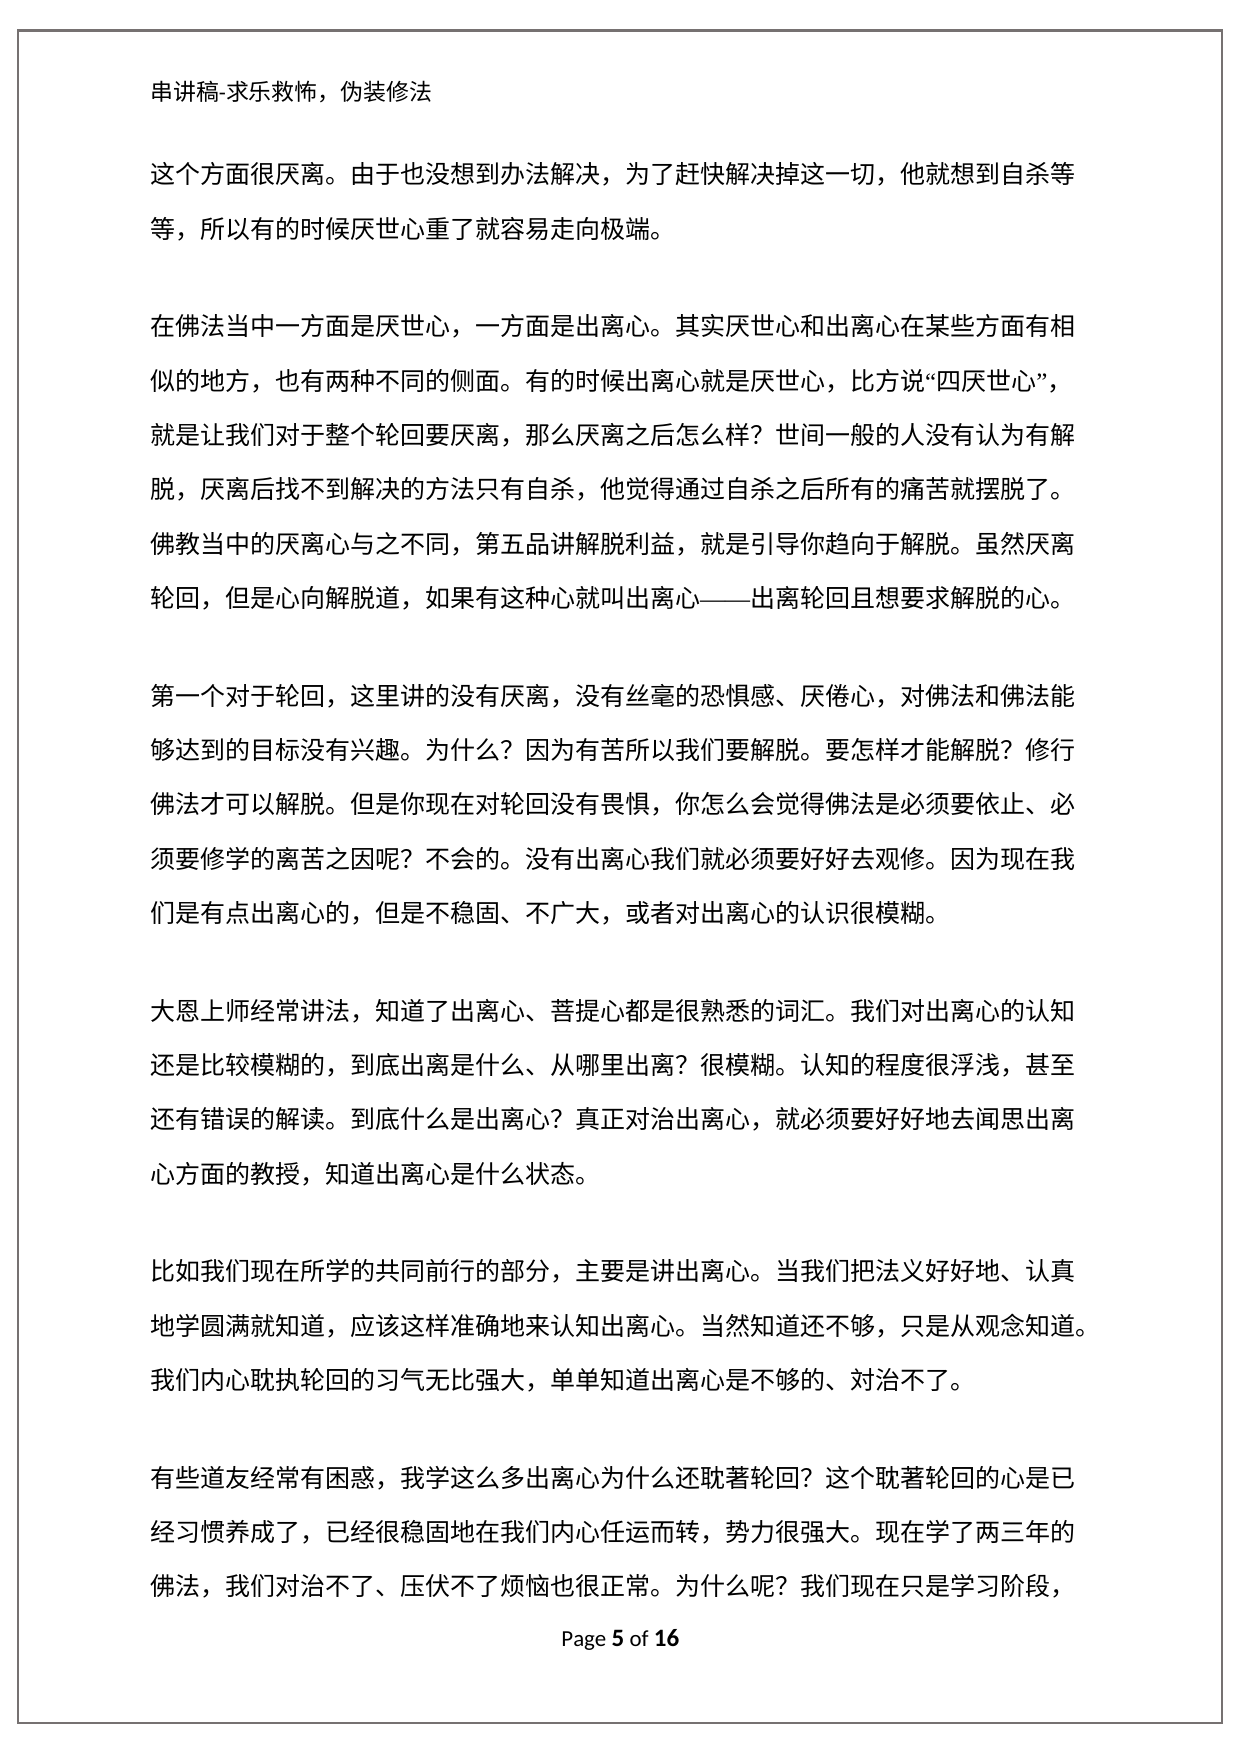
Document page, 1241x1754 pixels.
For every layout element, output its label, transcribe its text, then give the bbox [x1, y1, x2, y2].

text 佛教当中的厌离心与之不同，第五品讲解脱利益，就是引导你趋向于解脱。虽然厌离轮回，但是心向解脱道，如果有这种心就叫出离心——出离轮回且想要求解脱的心。 [150, 524, 1090, 615]
text 第一个对于轮回，这里讲的没有厌离，没有丝毫的恐惧感、厌倦心，对佛法和佛法能够达到的目标没有兴趣。为什么？因为有苦所以我们要解脱。要怎样才能解脱？修行佛法才可以解脱。但是你现在对轮回没有畏惧，你怎么会觉得佛法是必须要依止、必须要修学的离苦之因呢？不会的。没有出离心我们就必须要好好去观修。因为现在我们是有点出离心的，但是不稳固、不广大，或者对出离心的认识很模糊。 [150, 676, 1090, 930]
text 大恩上师经常讲法，知道了出离心、菩提心都是很熟悉的词汇。我们对出离心的认知还是比较模糊的，到底出离是什么、从哪里出离？很模糊。认知的程度很浮浅，甚至还有错误的解读。到底什么是出离心？真正对治出离心，就必须要好好地去闻思出离心方面的教授，知道出离心是什么状态。 [150, 991, 1090, 1191]
text 在佛法当中一方面是厌世心，一方面是出离心。其实厌世心和出离心在某些方面有相似的地方，也有两种不同的侧面。有的时候出离心就是厌世心，比方说“四厌世心”，就是让我们对于整个轮回要厌离，那么厌离之后怎么样？世间一般的人没有认为有解脱，厌离后找不到解决的方法只有自杀，他觉得通过自杀之后所有的痛苦就摆脱了。 [150, 307, 1090, 506]
text 比如我们现在所学的共同前行的部分，主要是讲出离心。当我们把法义好好地、认真地学圆满就知道，应该这样准确地来认知出离心。当然知道还不够，只是从观念知道。我们内心耽执轮回的习气无比强大，单单知道出离心是不够的、対治不了。 [150, 1252, 1090, 1397]
